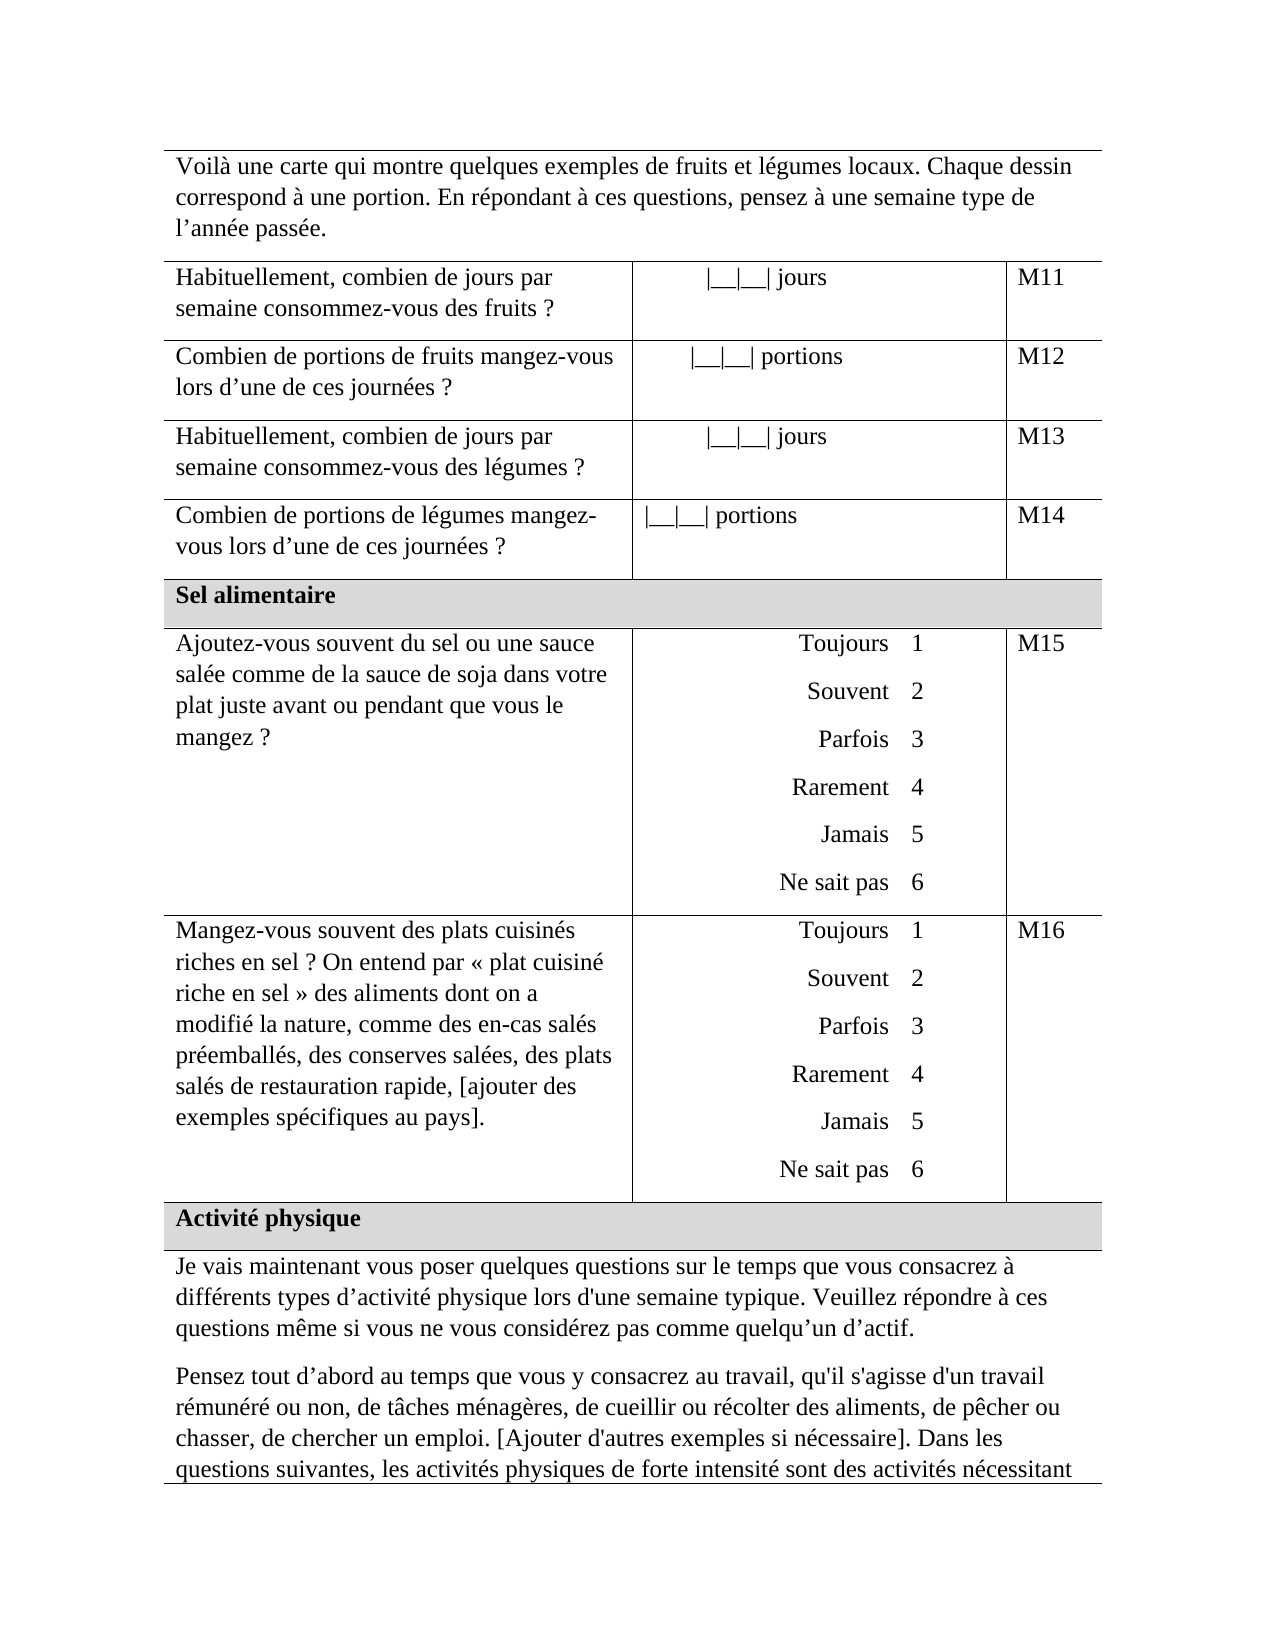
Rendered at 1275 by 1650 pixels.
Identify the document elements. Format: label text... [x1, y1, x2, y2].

table_cell Mangez-vous souvent des plats cuisinés riches en sel ? On entend par « plat cuisiné riche en sel » des aliments dont on a modifié la nature, comme des en-cas salés préemballés, des conserves salées, des plats salés de restauration rapide, [ajouter des exemples spécifiques au pays]. [164, 916, 632, 1202]
table_cell M11 [1007, 262, 1102, 340]
table_cell 1 2 3 4 5 6 [900, 629, 1006, 914]
table_cell |__|__| portions [633, 500, 900, 579]
table_cell M13 [1007, 421, 1102, 499]
table_cell M12 [1007, 341, 1102, 420]
table_cell Combien de portions de fruits mangez-vous lors d’une de ces journées ? [164, 341, 632, 420]
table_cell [164, 151, 1102, 261]
table_cell M15 [1007, 629, 1102, 914]
table_cell |__|__| portions [633, 341, 900, 420]
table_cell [164, 1251, 1102, 1483]
table_cell |__|__| jours [633, 262, 900, 340]
table_cell Habituellement, combien de jours par semaine consommez-vous des légumes ? [164, 421, 632, 499]
table_cell Activité physique [164, 1203, 1102, 1250]
table_cell |__|__| jours [633, 421, 900, 499]
table_cell Toujours Souvent Parfois Rarement Jamais Ne sait pas [633, 629, 900, 914]
table_cell M14 [1007, 500, 1102, 579]
table_cell [900, 421, 1006, 499]
table_cell [900, 262, 1006, 340]
table_cell Habituellement, combien de jours par semaine consommez-vous des fruits ? [164, 262, 632, 340]
table_cell 1 2 3 4 5 6 [900, 916, 1006, 1202]
table_cell Combien de portions de légumes mangez-vous lors d’une de ces journées ? [164, 500, 632, 579]
table_cell [900, 500, 1006, 579]
table_cell M16 [1007, 916, 1102, 1202]
table_cell Ajoutez-vous souvent du sel ou une sauce salée comme de la sauce de soja dans votre plat juste avant ou pendant que vous le mangez ? [164, 629, 632, 914]
table_cell Sel alimentaire [164, 580, 1102, 627]
table_cell Toujours Souvent Parfois Rarement Jamais Ne sait pas [633, 916, 900, 1202]
table_cell [900, 341, 1006, 420]
